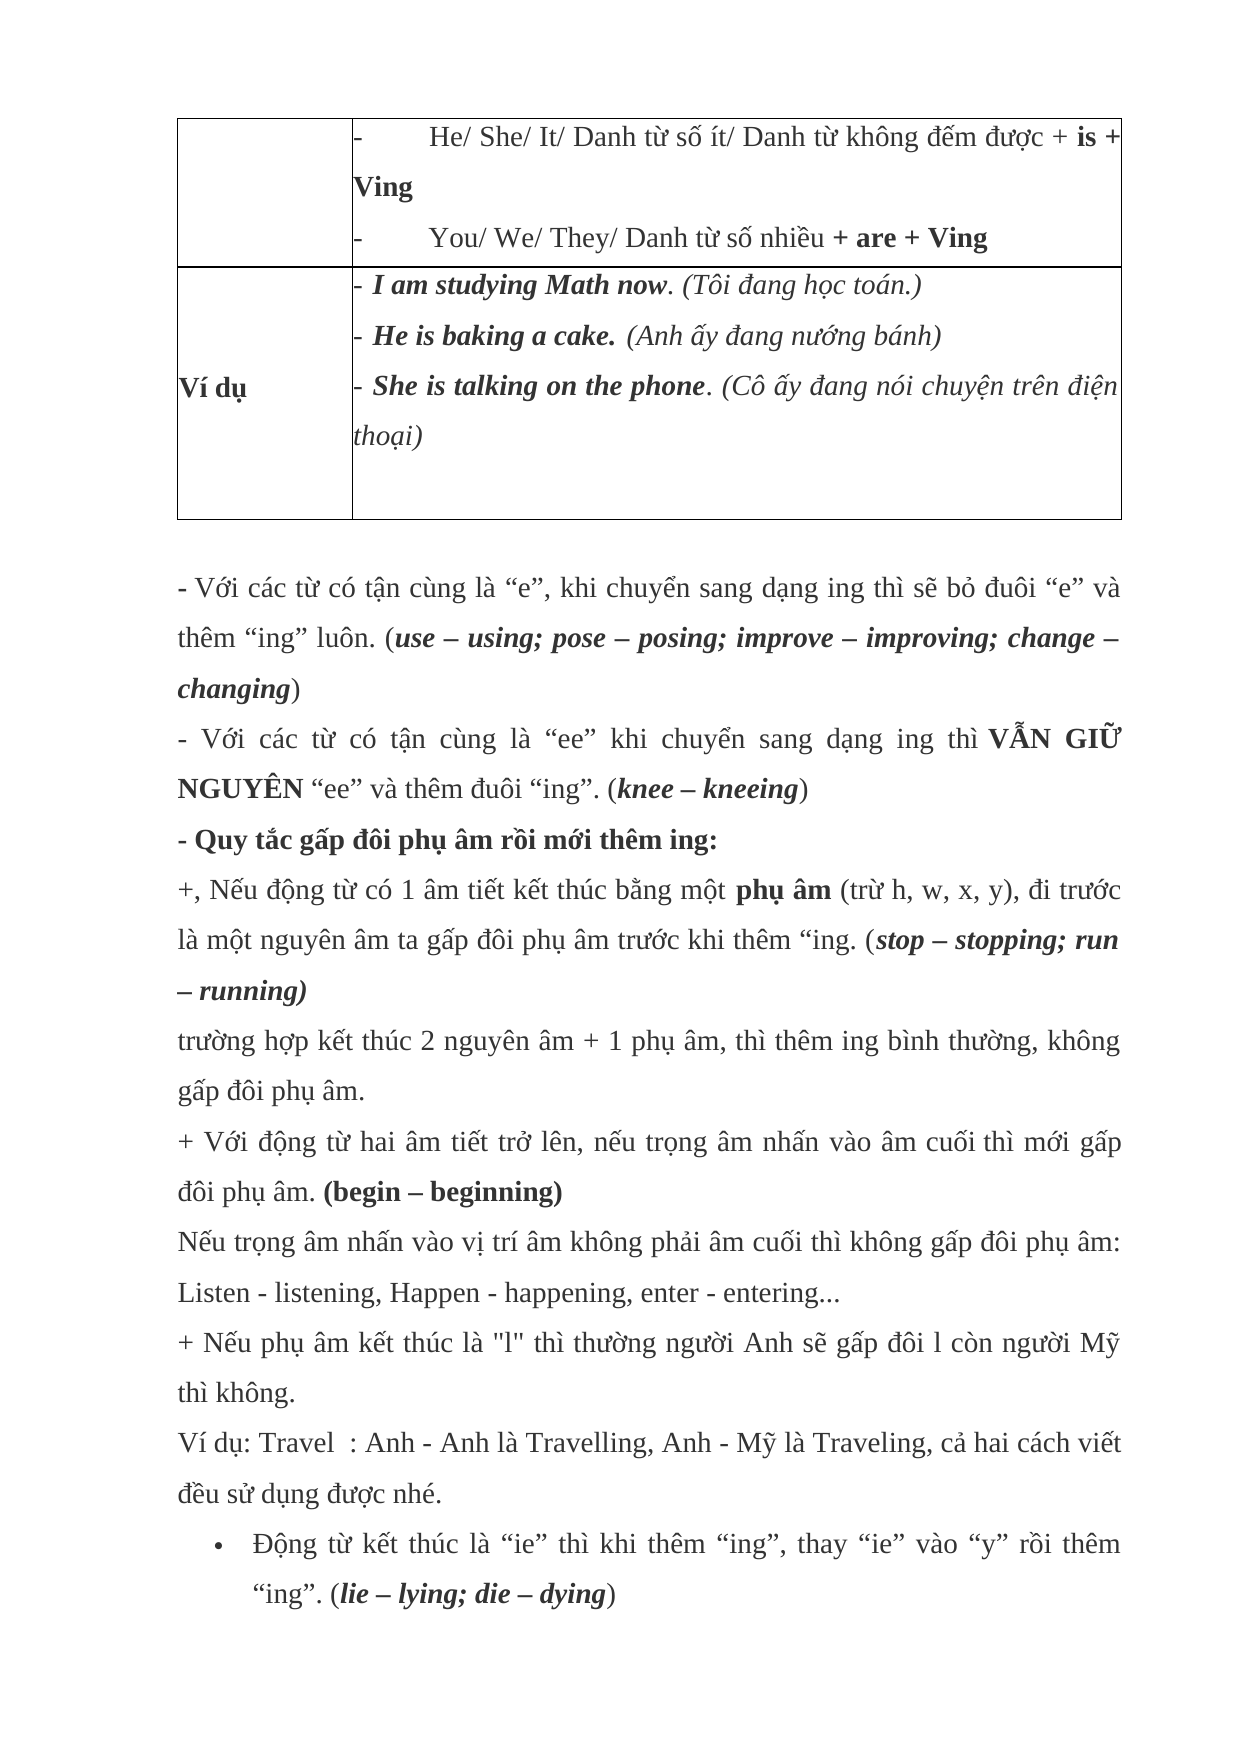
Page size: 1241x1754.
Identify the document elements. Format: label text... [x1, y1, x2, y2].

table_cell - I am studying Math now. (Tôi đang học toán.) - He is baking a cake. (Anh ấy đang nướng bánh) - She is talking on the phone. (Cô ấy đang nói chuyện trên điện thoại) [353, 268, 1121, 519]
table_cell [353, 119, 1121, 266]
text - Với các từ có tận cùng là “e”, khi chuyển sang dạng ing thì sẽ bỏ đuôi “e” và thêm “ing” luôn. (use – using; pose – posing; improve – improving; change – changing) [177, 520, 1122, 704]
text + Nếu phụ âm kết thúc là "l" thì thường người Anh sẽ gấp đôi l còn người Mỹ thì không. [177, 1325, 1122, 1409]
text trường hợp kết thúc 2 nguyên âm + 1 phụ âm, thì thêm ing bình thường, không gấp đôi phụ âm. [177, 1023, 1122, 1107]
text Nếu trọng âm nhấn vào vị trí âm không phải âm cuối thì không gấp đôi phụ âm: Listen - listening, Happen - happening, enter - entering... [177, 1224, 1122, 1308]
table_cell Ví dụ [178, 268, 352, 519]
text - Quy tắc gấp đôi phụ âm rồi mới thêm ing: [177, 822, 1122, 855]
text Ví dụ: Travel : Anh - Anh là Travelling, Anh - Mỹ là Traveling, cả hai cách viết đều sử dụng được nhé. [177, 1426, 1122, 1509]
list Động từ kết thúc là “ie” thì khi thêm “ing”, thay “ie” vào “y” rồi thêm “ing”. (lie – lying; die – dying) [215, 1526, 1122, 1610]
text + Với động từ hai âm tiết trở lên, nếu trọng âm nhấn vào âm cuối thì mới gấp đôi phụ âm. (begin – beginning) [177, 1124, 1122, 1208]
text - Với các từ có tận cùng là “ee” khi chuyển sang dạng ing thì VẪN GIỮ NGUYÊN “ee” và thêm đuôi “ing”. (knee – kneeing) [177, 721, 1122, 805]
text +, Nếu động từ có 1 âm tiết kết thúc bằng một phụ âm (trừ h, w, x, y), đi trước là một nguyên âm ta gấp đôi phụ âm trước khi thêm “ing. (stop – stopping; run – running) [177, 872, 1122, 1006]
